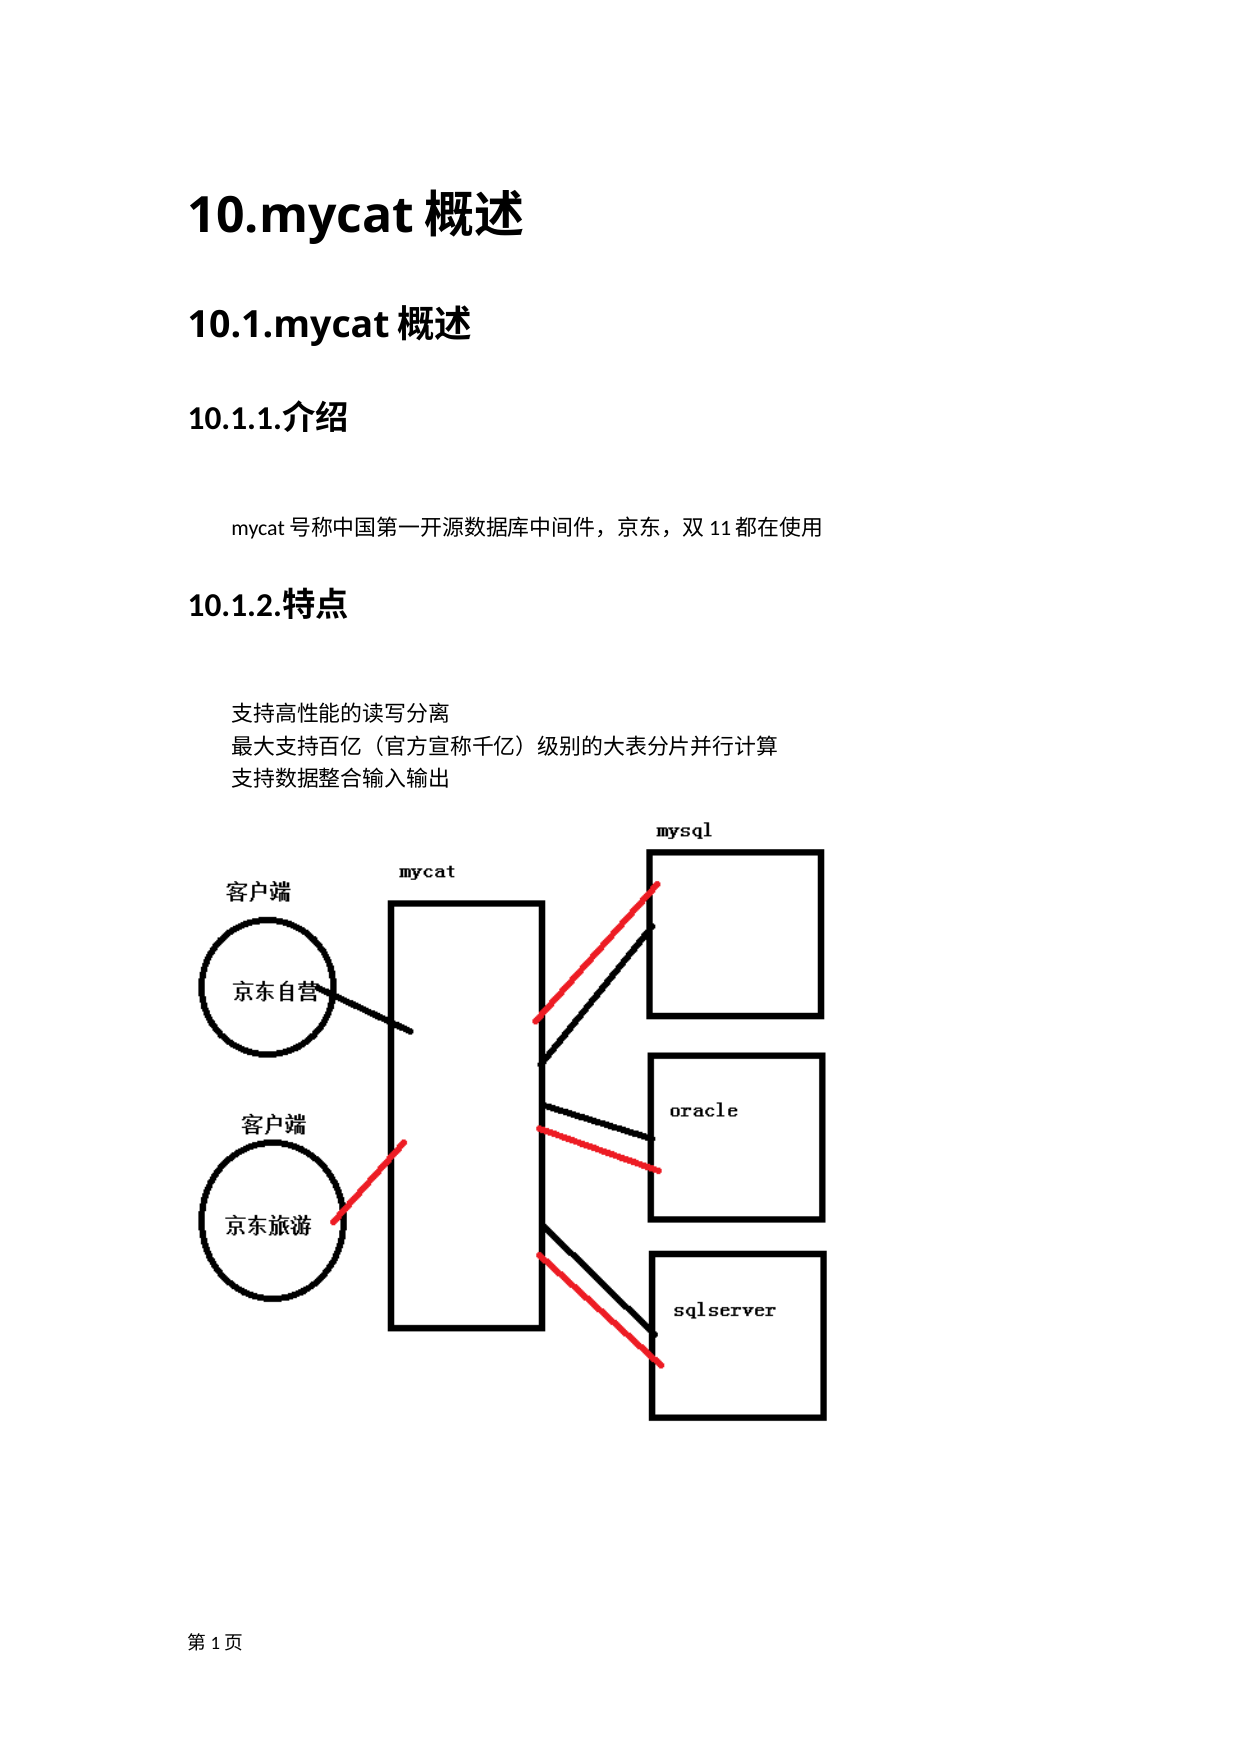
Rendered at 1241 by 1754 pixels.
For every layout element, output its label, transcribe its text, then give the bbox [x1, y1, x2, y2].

subtitle 10.mycat概述 [187, 162, 1053, 259]
text mycat号称中国第一开源数据库中间件，京东，双11都在使用 [187, 509, 1053, 542]
subtitle 10.1.mycat概述 [187, 289, 1053, 354]
text 最大支持百亿（官方宣称千亿）级别的大表分片并行计算 [187, 728, 1053, 761]
picture [187, 793, 841, 1430]
subtitle 10.1.1.介绍 [187, 383, 1053, 448]
text 支持数据整合输入输出 [187, 761, 1053, 793]
subtitle 10.1.2.特点 [187, 569, 1053, 634]
text 支持高性能的读写分离 [187, 696, 1053, 728]
